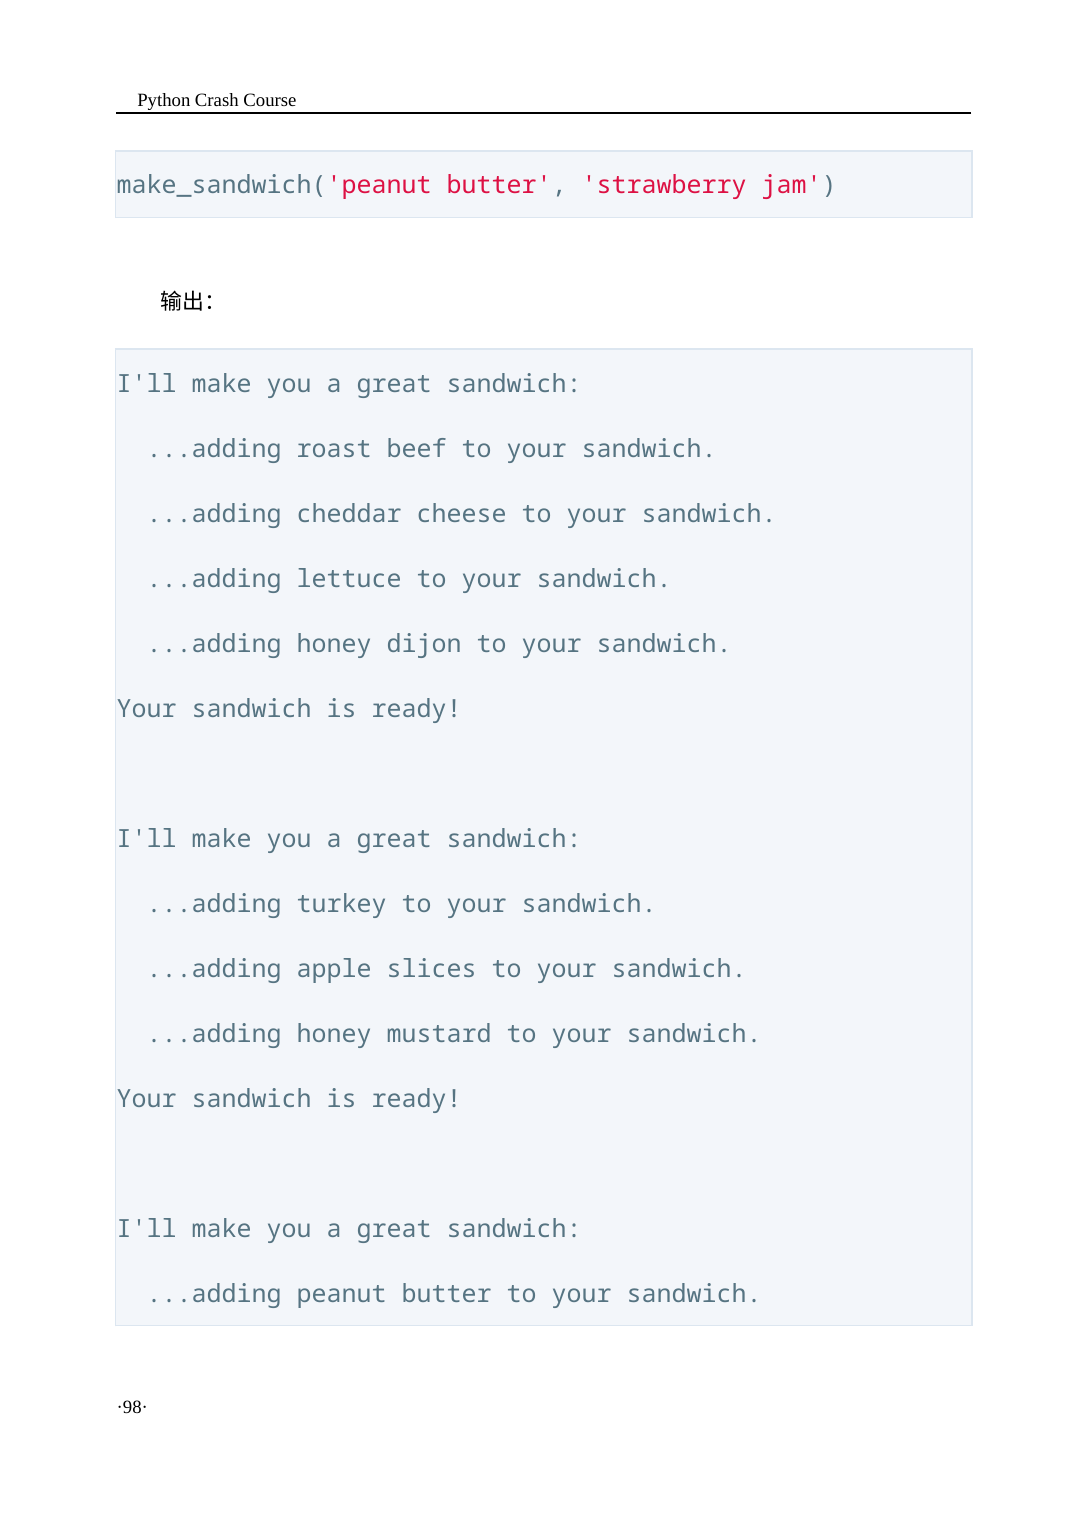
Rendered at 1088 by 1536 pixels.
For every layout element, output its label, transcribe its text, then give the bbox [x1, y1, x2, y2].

text ...adding honey dijon to your sandwich. [116, 610, 971, 675]
text ...adding peanut butter to your sandwich. [116, 1258, 971, 1325]
text ...adding roast beef to your sandwich. [116, 415, 971, 480]
text ...adding turkey to your sandwich. [116, 870, 971, 935]
text I'll make you a great sandwich: [116, 350, 971, 415]
text Your sandwich is ready! [116, 1065, 971, 1130]
text I'll make you a great sandwich: [116, 1195, 971, 1258]
text ...adding cheddar cheese to your sandwich. [116, 480, 971, 545]
text ...adding apple slices to your sandwich. [116, 935, 971, 1000]
text make_sandwich('peanut butter', 'strawberry jam') [116, 152, 971, 217]
text ...adding lettuce to your sandwich. [116, 545, 971, 610]
text ...adding honey mustard to your sandwich. [116, 1000, 971, 1065]
text Your sandwich is ready! [116, 675, 971, 740]
text I'll make you a great sandwich: [116, 805, 971, 870]
text 输出： [116, 283, 971, 316]
